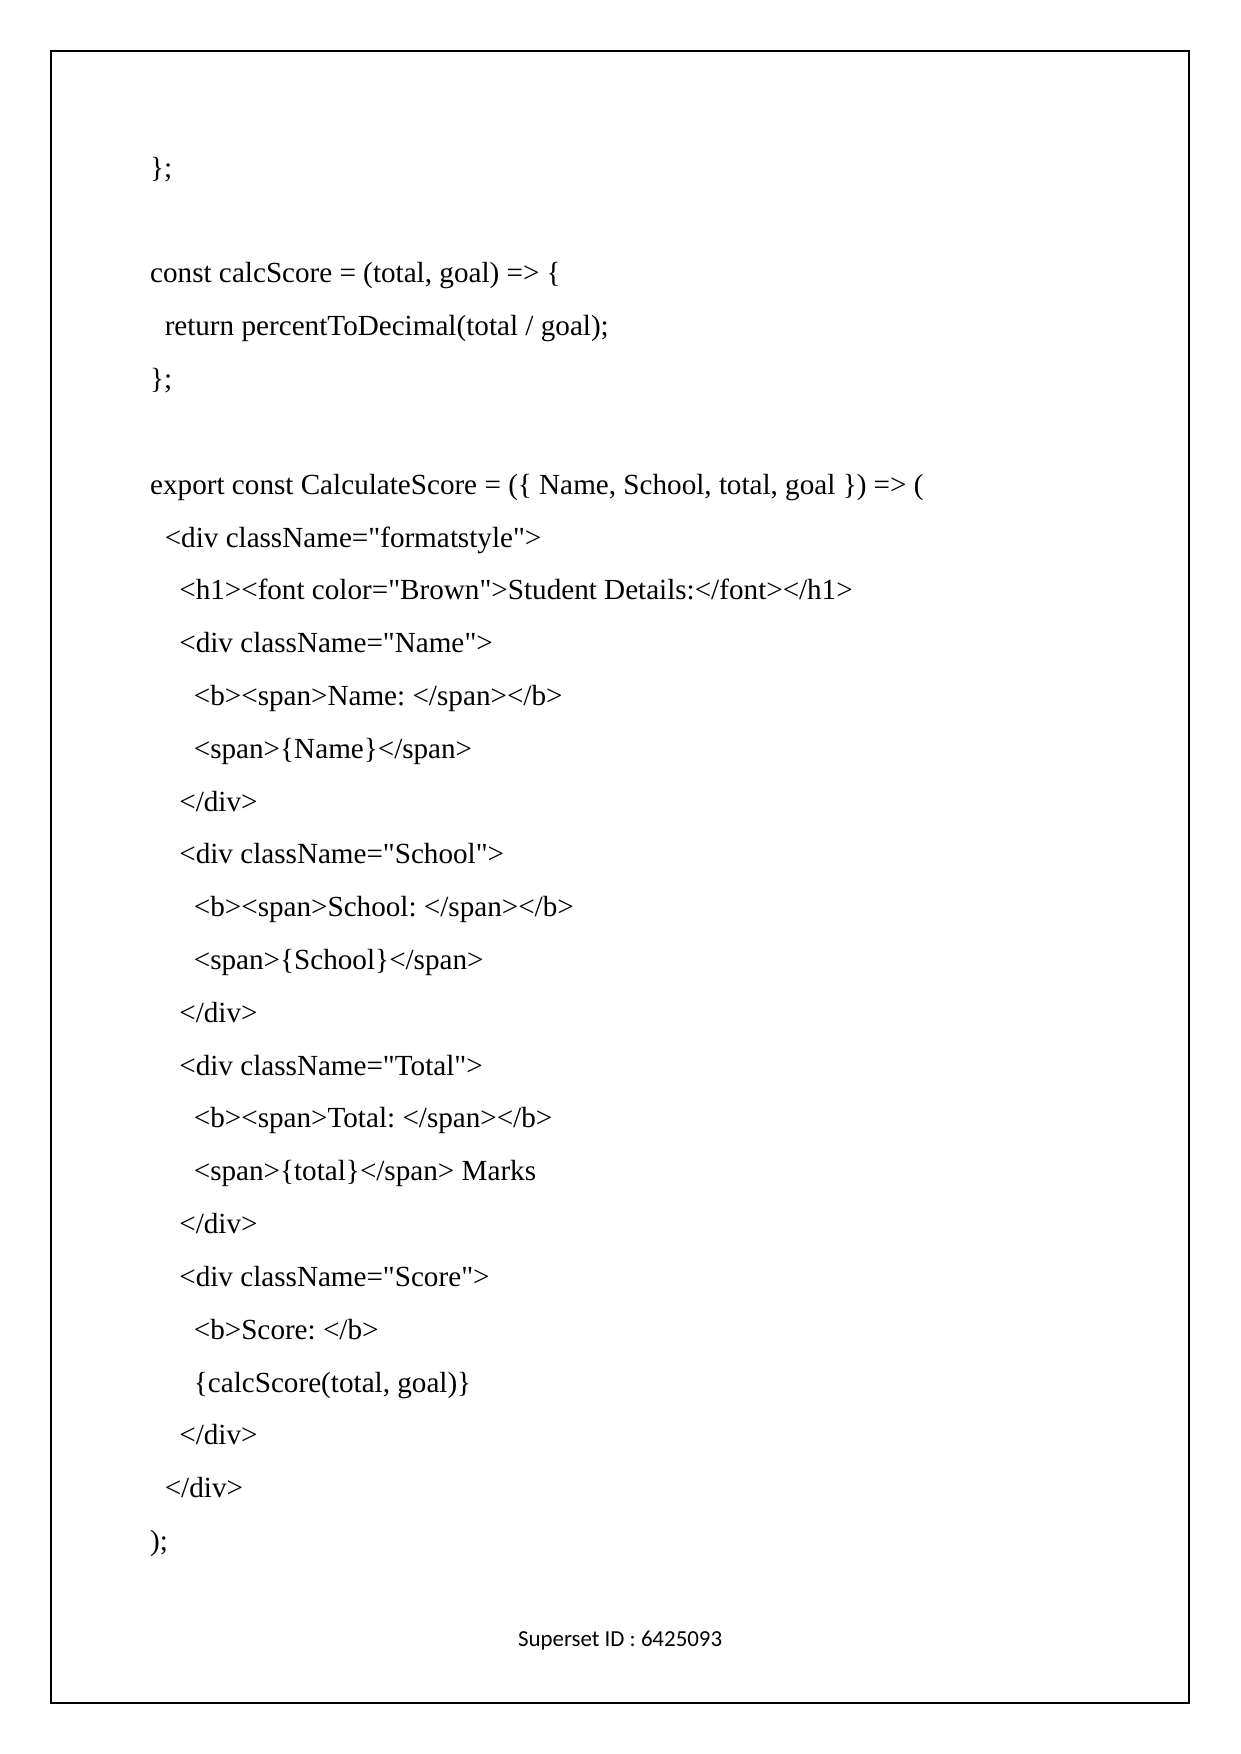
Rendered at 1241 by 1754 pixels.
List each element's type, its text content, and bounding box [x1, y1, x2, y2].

text <b><span>Total: </span></b> [150, 1101, 1090, 1134]
text <div className="formatstyle"> [150, 520, 1090, 553]
text export const CalculateScore = ({ Name, School, total, goal }) => ( [150, 467, 1090, 500]
text </div> [150, 1206, 1090, 1240]
text <b>Score: </b> [150, 1312, 1090, 1345]
text <span>{total}</span> Marks [150, 1153, 1090, 1187]
text <div className="Score"> [150, 1259, 1090, 1293]
text <h1><font color="Brown">Student Details:</font></h1> [150, 572, 1090, 606]
text <div className="Name"> [150, 625, 1090, 659]
text <div className="School"> [150, 837, 1090, 870]
text {calcScore(total, goal)} [150, 1365, 1090, 1398]
text <b><span>School: </span></b> [150, 889, 1090, 923]
text <span>{Name}</span> [150, 731, 1090, 764]
text <div className="Total"> [150, 1048, 1090, 1081]
text }; [150, 361, 1090, 395]
text <span>{School}</span> [150, 942, 1090, 976]
text </div> [150, 1417, 1090, 1451]
text }; [150, 150, 1090, 183]
text </div> [150, 1470, 1090, 1504]
text const calcScore = (total, goal) => { [150, 256, 1090, 289]
text ); [150, 1523, 1090, 1557]
text <b><span>Name: </span></b> [150, 678, 1090, 712]
text return percentToDecimal(total / goal); [150, 308, 1090, 342]
text </div> [150, 995, 1090, 1028]
text </div> [150, 784, 1090, 817]
